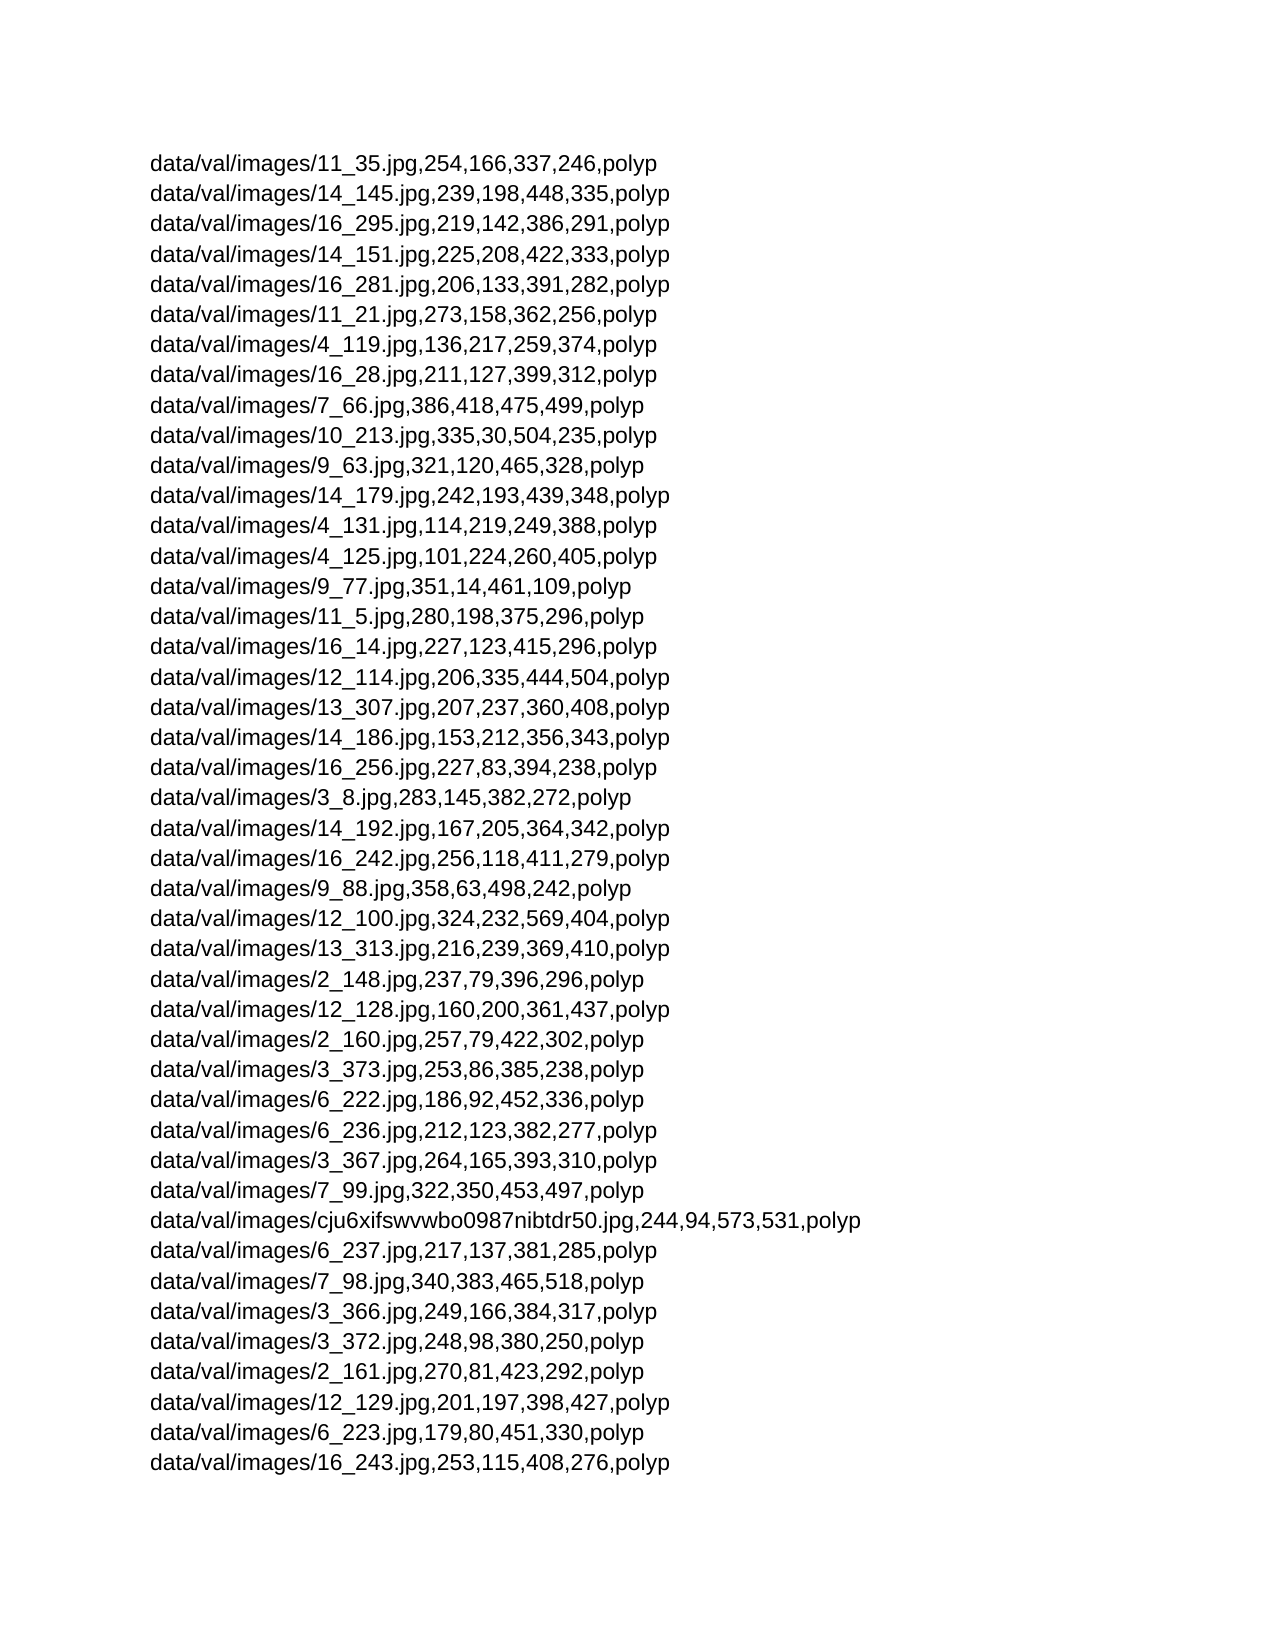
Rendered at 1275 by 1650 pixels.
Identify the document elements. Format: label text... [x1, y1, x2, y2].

text data/val/images/cju6xifswvwbo0987nibtdr50.jpg,244,94,573,531,polyp [150, 1207, 1125, 1234]
text data/val/images/11_21.jpg,273,158,362,256,polyp [150, 301, 1125, 327]
text data/val/images/16_281.jpg,206,133,391,282,polyp [150, 271, 1125, 297]
text data/val/images/16_256.jpg,227,83,394,238,polyp [150, 754, 1125, 781]
text data/val/images/14_151.jpg,225,208,422,333,polyp [150, 241, 1125, 267]
text data/val/images/3_8.jpg,283,145,382,272,polyp [150, 784, 1125, 811]
text data/val/images/16_242.jpg,256,118,411,279,polyp [150, 845, 1125, 871]
text data/val/images/7_99.jpg,322,350,453,497,polyp [150, 1177, 1125, 1203]
text data/val/images/11_35.jpg,254,166,337,246,polyp [150, 150, 1125, 176]
text data/val/images/6_222.jpg,186,92,452,336,polyp [150, 1086, 1125, 1113]
text data/val/images/14_145.jpg,239,198,448,335,polyp [150, 180, 1125, 207]
text data/val/images/9_77.jpg,351,14,461,109,polyp [150, 573, 1125, 599]
text data/val/images/11_5.jpg,280,198,375,296,polyp [150, 603, 1125, 629]
text data/val/images/12_129.jpg,201,197,398,427,polyp [150, 1388, 1125, 1415]
text data/val/images/14_192.jpg,167,205,364,342,polyp [150, 814, 1125, 841]
text data/val/images/3_367.jpg,264,165,393,310,polyp [150, 1147, 1125, 1173]
text data/val/images/4_131.jpg,114,219,249,388,polyp [150, 512, 1125, 539]
text data/val/images/3_372.jpg,248,98,380,250,polyp [150, 1328, 1125, 1354]
text data/val/images/6_237.jpg,217,137,381,285,polyp [150, 1237, 1125, 1264]
text data/val/images/6_223.jpg,179,80,451,330,polyp [150, 1419, 1125, 1445]
text data/val/images/2_160.jpg,257,79,422,302,polyp [150, 1026, 1125, 1052]
text data/val/images/16_14.jpg,227,123,415,296,polyp [150, 633, 1125, 660]
text data/val/images/12_128.jpg,160,200,361,437,polyp [150, 996, 1125, 1022]
text data/val/images/13_307.jpg,207,237,360,408,polyp [150, 694, 1125, 720]
text data/val/images/6_236.jpg,212,123,382,277,polyp [150, 1117, 1125, 1143]
text data/val/images/16_28.jpg,211,127,399,312,polyp [150, 361, 1125, 388]
text data/val/images/12_100.jpg,324,232,569,404,polyp [150, 905, 1125, 932]
text data/val/images/4_119.jpg,136,217,259,374,polyp [150, 331, 1125, 358]
text data/val/images/9_63.jpg,321,120,465,328,polyp [150, 452, 1125, 478]
text data/val/images/3_366.jpg,249,166,384,317,polyp [150, 1298, 1125, 1324]
text data/val/images/14_186.jpg,153,212,356,343,polyp [150, 724, 1125, 750]
text data/val/images/14_179.jpg,242,193,439,348,polyp [150, 482, 1125, 509]
text data/val/images/2_161.jpg,270,81,423,292,polyp [150, 1358, 1125, 1385]
text data/val/images/7_66.jpg,386,418,475,499,polyp [150, 392, 1125, 418]
text data/val/images/9_88.jpg,358,63,498,242,polyp [150, 875, 1125, 901]
text data/val/images/12_114.jpg,206,335,444,504,polyp [150, 663, 1125, 690]
text data/val/images/7_98.jpg,340,383,465,518,polyp [150, 1268, 1125, 1294]
text data/val/images/16_243.jpg,253,115,408,276,polyp [150, 1449, 1125, 1475]
text data/val/images/10_213.jpg,335,30,504,235,polyp [150, 422, 1125, 448]
text data/val/images/16_295.jpg,219,142,386,291,polyp [150, 210, 1125, 237]
text data/val/images/2_148.jpg,237,79,396,296,polyp [150, 966, 1125, 992]
text data/val/images/3_373.jpg,253,86,385,238,polyp [150, 1056, 1125, 1083]
text data/val/images/4_125.jpg,101,224,260,405,polyp [150, 543, 1125, 569]
text data/val/images/13_313.jpg,216,239,369,410,polyp [150, 935, 1125, 962]
